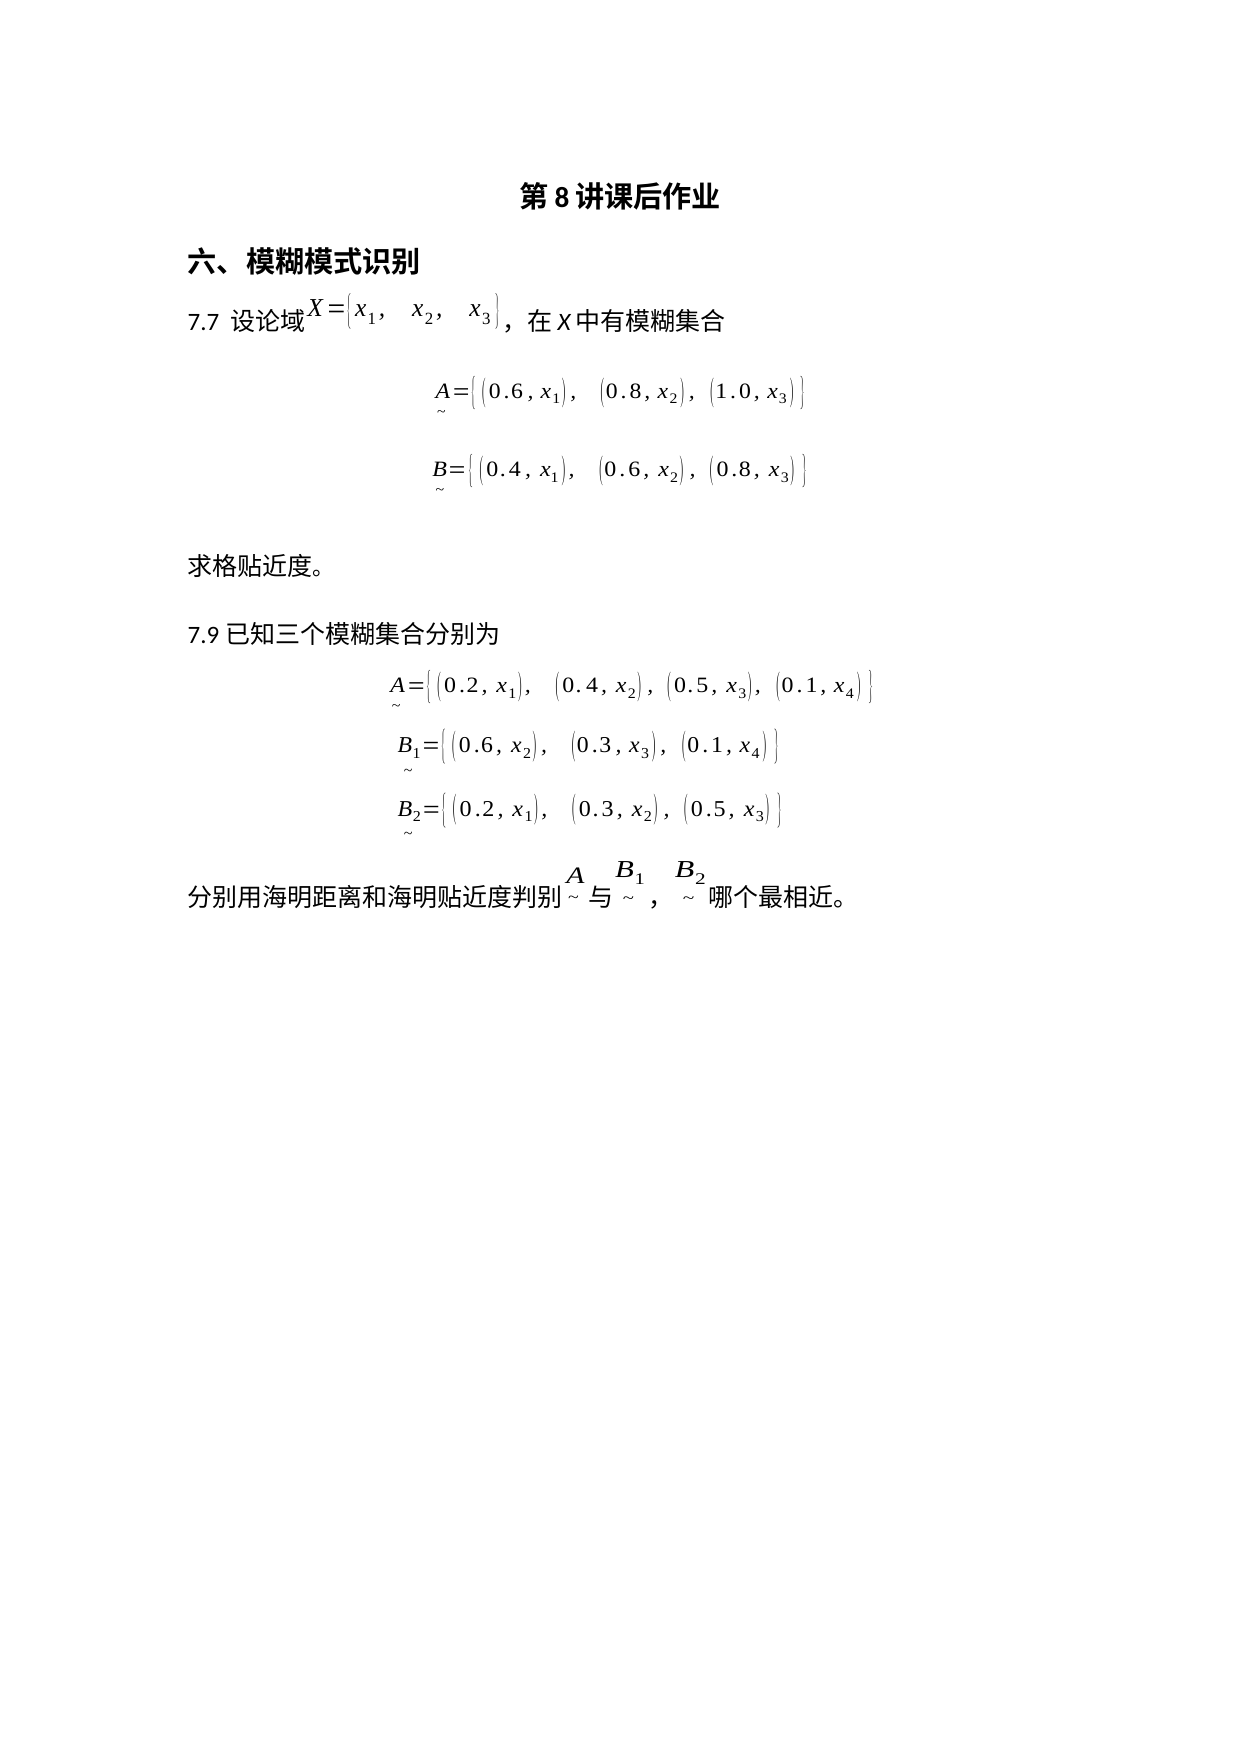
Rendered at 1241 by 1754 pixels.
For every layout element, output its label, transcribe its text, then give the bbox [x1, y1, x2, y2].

text 分别用海明距离和海明贴近度判别与，哪个最相近。 [187, 856, 1053, 913]
text 7.7 设论域，在X中有模糊集合 [187, 292, 1053, 357]
text 7.9 已知三个模糊集合分别为 [187, 615, 1053, 651]
text 六、模糊模式识别 [187, 227, 1053, 292]
text 求格贴近度。 [187, 532, 1053, 597]
text 第8讲课后作业 [187, 162, 1053, 227]
